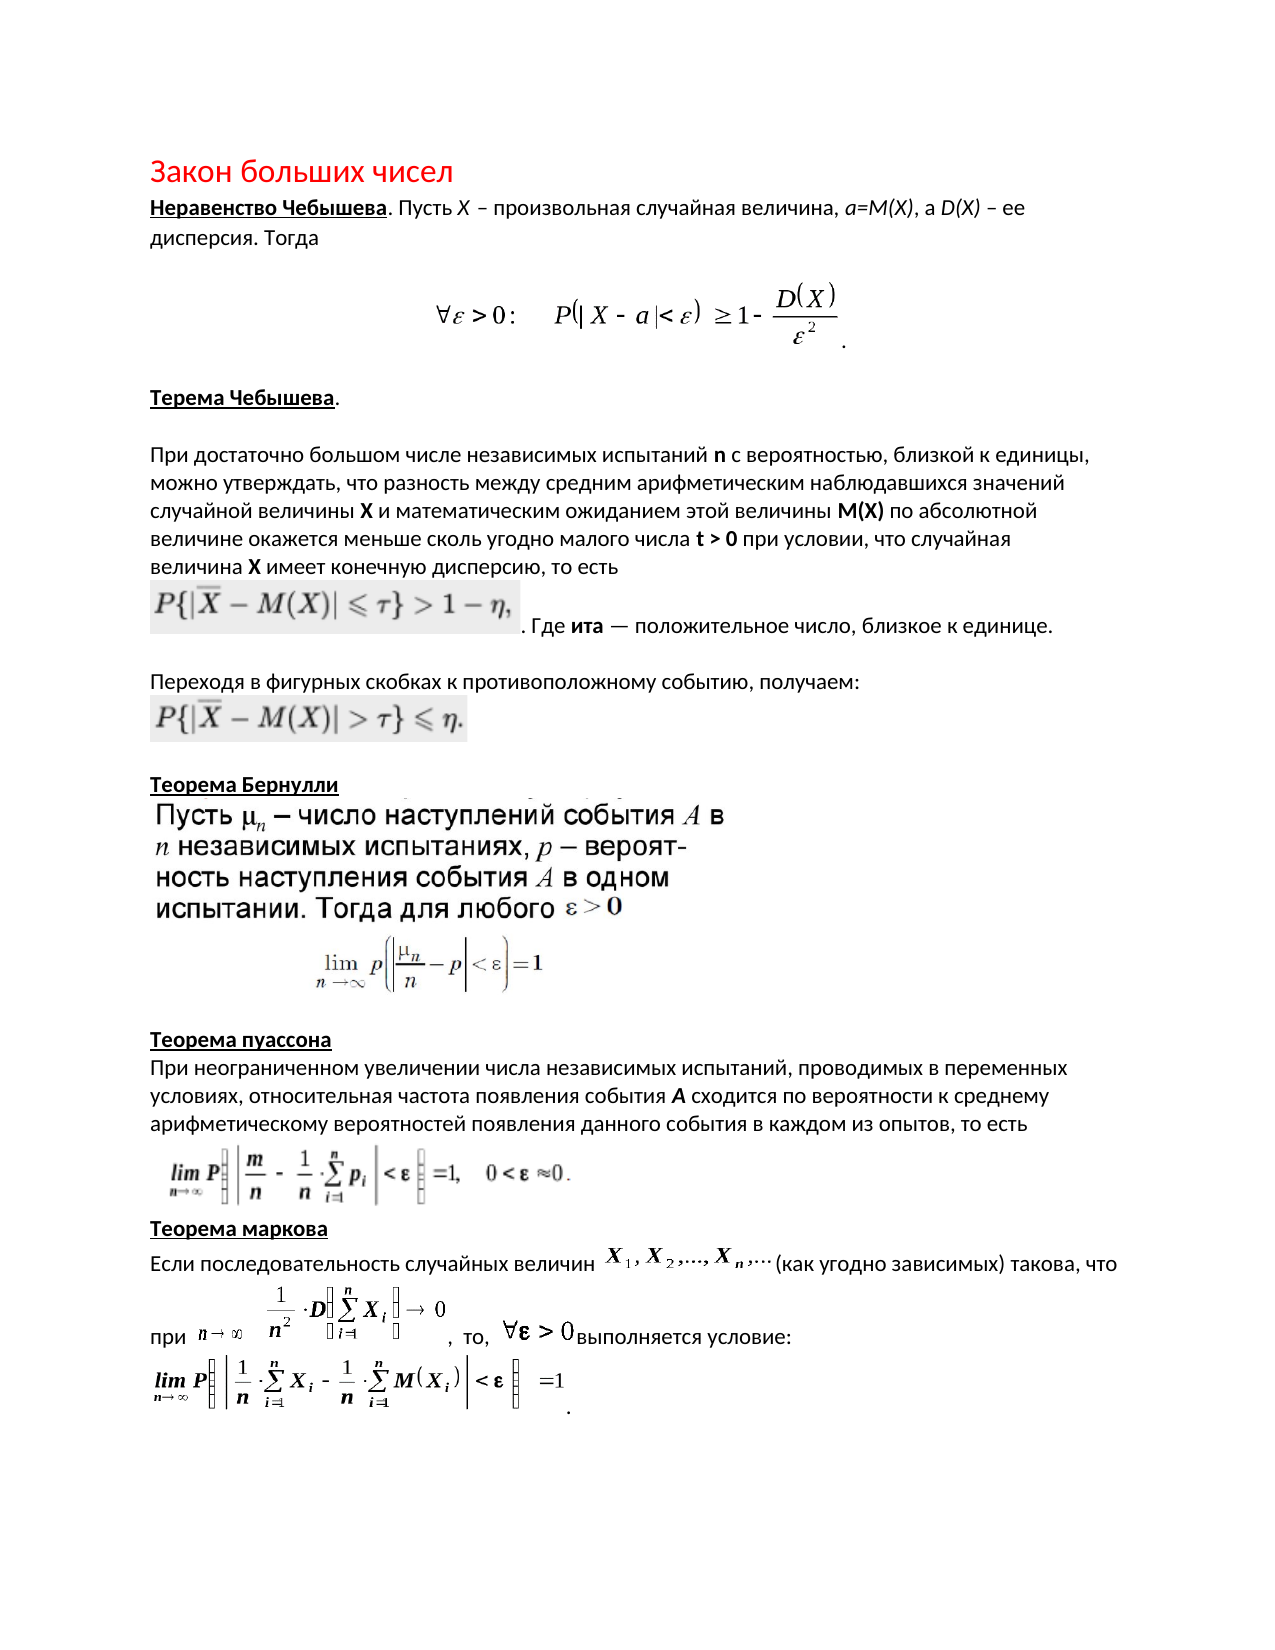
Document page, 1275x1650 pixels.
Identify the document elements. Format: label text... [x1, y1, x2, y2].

picture [150, 580, 521, 634]
text Терема Чебышева. [150, 383, 1125, 411]
text Переходя в фигурных скобках к противоположному событию, получаем: [150, 667, 1125, 695]
text Теорема маркова [150, 1214, 1125, 1242]
picture [264, 1277, 448, 1345]
picture [150, 695, 468, 742]
text Закон больших чисел Неравенство Чебышева. Пусть Х – произвольная случайная величина, а=М(Х), а D(X) – ее дисперсия. Тогда [150, 150, 1125, 251]
text При достаточно большом числе независимых испытаний n с вероятностью, близкой к единицы, можно утверждать, что разность между средним арифметическим наблюдавшихся значений случайной величины X и математическим ожиданием этой величины M(X) по абсолютной величине окажется меньше сколь угодно малого числа t > 0 при условии, что случайная величина X имеет конечную дисперсию, то есть [150, 440, 1125, 580]
picture [150, 1350, 566, 1414]
picture [196, 1325, 244, 1345]
text Теорема Бернулли [150, 770, 1125, 798]
picture [600, 1241, 775, 1272]
picture [495, 1316, 577, 1345]
picture [150, 1137, 574, 1214]
picture [150, 798, 729, 997]
text Теорема пуассона При неограниченном увеличении числа независимых испытаний, проводимых в переменных условиях, относительная частота появления события А сходится по вероятности к среднему арифметическому вероятностей появления данного события в каждом из опытов, то есть [150, 1025, 1125, 1137]
picture [428, 282, 841, 349]
